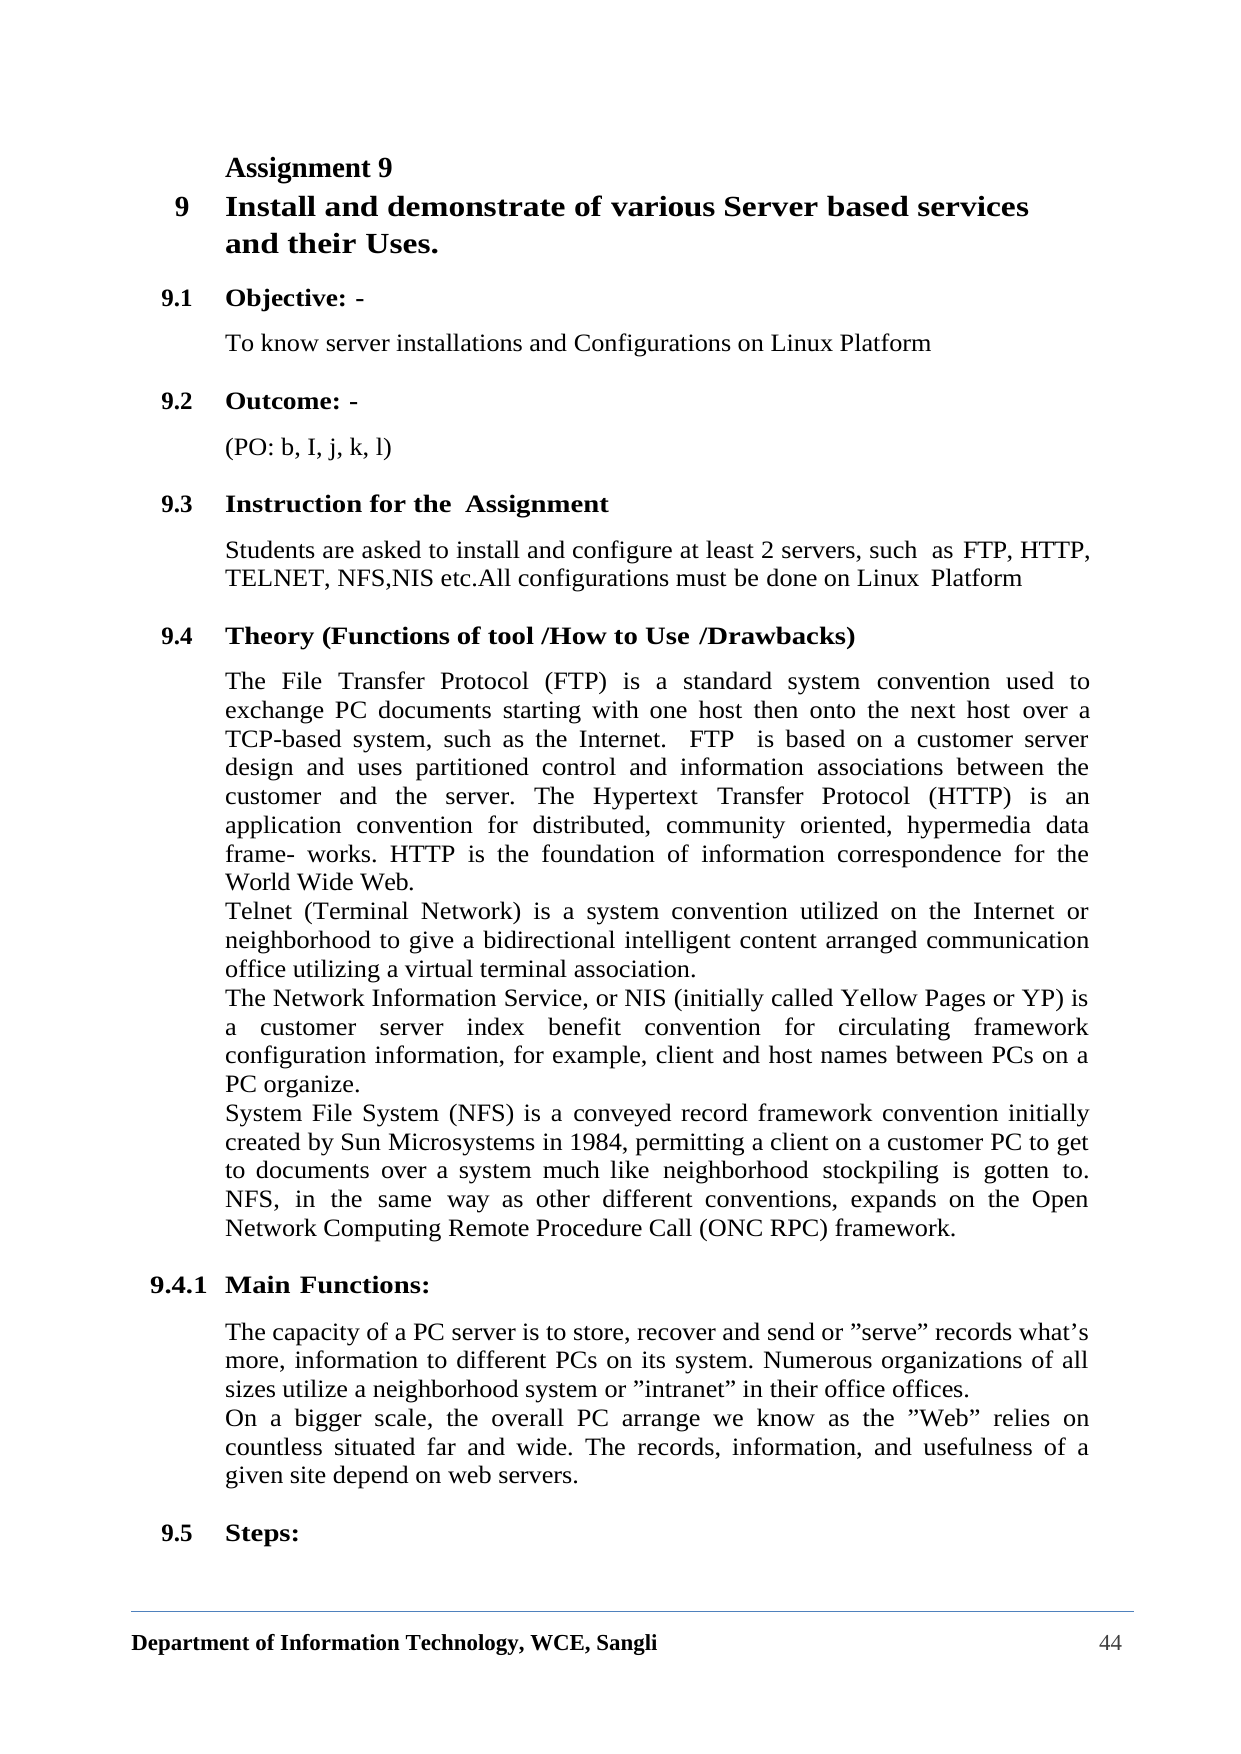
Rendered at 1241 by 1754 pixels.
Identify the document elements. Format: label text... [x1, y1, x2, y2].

text The File Transfer Protocol (FTP) is a standard system convention used to exchange PC documents starting with one host then onto the next host over a TCP-based system, such as the Internet. FTP is based on a customer server design and uses partitioned control and information associations between the customer and the server. The Hypertext Transfer Protocol (HTTP) is an application convention for distributed, community oriented, hypermedia data frame- works. HTTP is the foundation of information correspondence for the World Wide Web. [225, 666, 1090, 896]
text To know server installations and Configurations on Linux Platform [225, 328, 1090, 357]
subtitle Theory (Functions of tool /How to Use /Drawbacks) [161, 621, 1090, 650]
text 9.4.1 Main Functions: [150, 1271, 1090, 1299]
subtitle Install and demonstrate of various Server based services and their Uses. [174, 189, 1090, 259]
text The capacity of a PC server is to store, recover and send or ”serve” records what’s more, information to different PCs on its system. Numerous organizations of all sizes utilize a neighborhood system or ”intranet” in their office offices. [225, 1317, 1090, 1403]
subtitle Steps: [161, 1518, 1090, 1547]
text Telnet (Terminal Network) is a system convention utilized on the Internet or neighborhood to give a bidirectional intelligent content arranged communication office utilizing a virtual terminal association. [225, 896, 1090, 983]
text Assignment 9 [225, 150, 1090, 183]
text System File System (NFS) is a conveyed record framework convention initially created by Sun Microsystems in 1984, permitting a client on a customer PC to get to documents over a system much like neighborhood stockpiling is gotten to. NFS, in the same way as other different conventions, expands on the Open Network Computing Remote Procedure Call (ONC RPC) framework. [225, 1098, 1090, 1242]
text On a bigger scale, the overall PC arrange we know as the ”Web” relies on countless situated far and wide. The records, information, and usefulness of a given site depend on web servers. [225, 1403, 1090, 1489]
subtitle Instruction for the Assignment [161, 489, 1090, 518]
text The Network Information Service, or NIS (initially called Yellow Pages or YP) is a customer server index benefit convention for circulating framework configuration information, for example, client and host names between PCs on a PC organize. [225, 983, 1090, 1098]
text (PO: b, I, j, k, l) [225, 432, 1090, 460]
subtitle Outcome: - [161, 386, 1090, 415]
subtitle Objective: - [161, 283, 1090, 312]
text Students are asked to install and configure at least 2 servers, such as FTP, HTTP, TELNET, NFS,NIS etc.All configurations must be done on Linux Platform [225, 535, 1090, 592]
